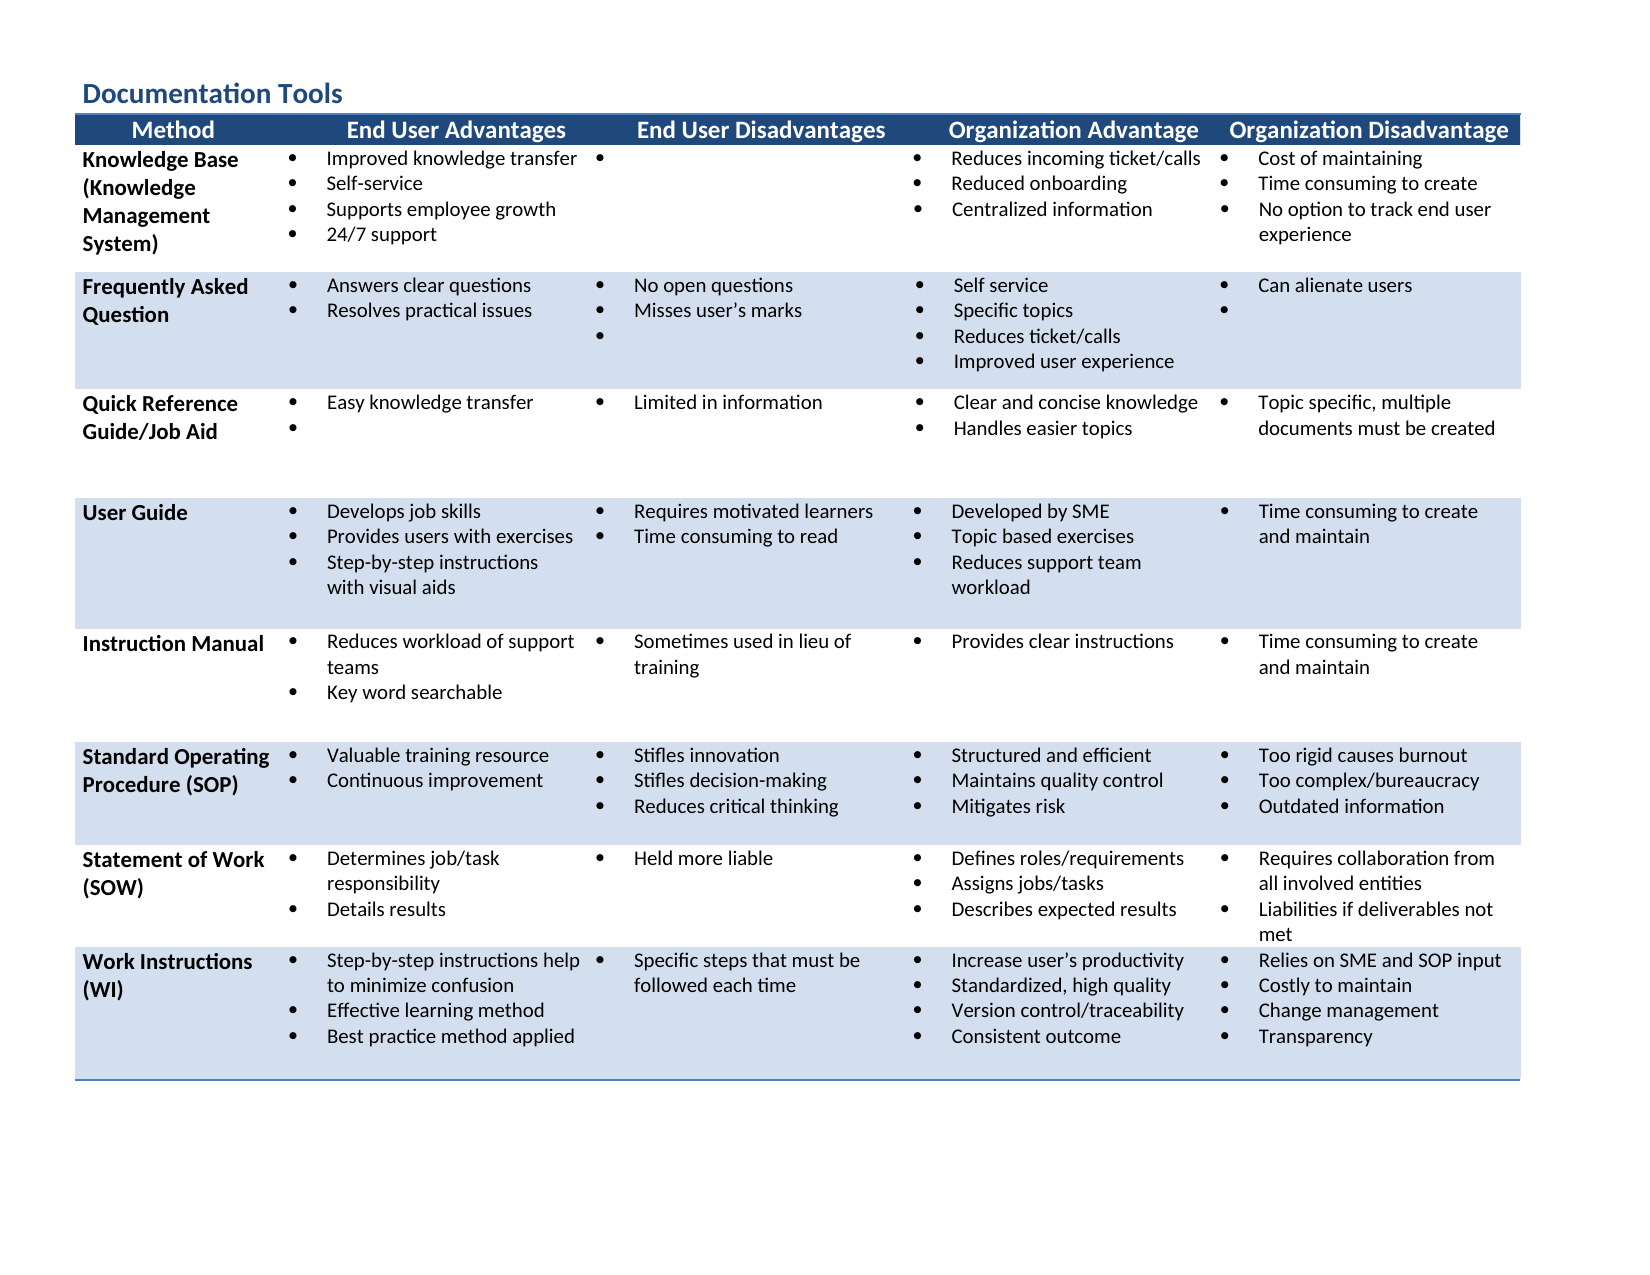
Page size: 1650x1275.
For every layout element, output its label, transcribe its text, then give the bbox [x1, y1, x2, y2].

table_cell Specific steps that must be followed each time [588, 947, 906, 1079]
table_cell Too rigid causes burnout Too complex/bureaucracy Outdated information [1213, 742, 1520, 845]
table_cell Instruction Manual [75, 629, 281, 742]
table_cell Sometimes used in lieu of training [588, 629, 906, 742]
table_cell End User Advantages [281, 115, 588, 145]
table_cell Improved knowledge transfer Self-service Supports employee growth 24/7 support [281, 145, 588, 272]
table_cell Valuable training resource Continuous improvement [281, 742, 588, 845]
table_cell Held more liable [588, 845, 906, 947]
table_cell Stifles innovation Stifles decision-making Reduces critical thinking [588, 742, 906, 845]
table_cell Organization Disadvantage [1213, 115, 1520, 145]
table_cell Topic specific, multiple documents must be created [1213, 389, 1520, 498]
table_cell [588, 145, 906, 272]
table_cell Frequently Asked Question [75, 272, 281, 389]
table_cell Time consuming to create and maintain [1213, 629, 1520, 742]
table_cell Work Instructions (WI) [75, 947, 281, 1079]
table_cell No open questions Misses user’s marks [588, 272, 906, 389]
table_cell Reduces incoming ticket/calls Reduced onboarding Centralized information [906, 145, 1213, 272]
table_cell Defines roles/requirements Assigns jobs/tasks Describes expected results [906, 845, 1213, 947]
table_cell User Guide [75, 498, 281, 629]
table_cell Can alienate users [1213, 272, 1520, 389]
table_cell Increase user’s productivity Standardized, high quality Version control/traceability Consistent outcome [906, 947, 1213, 1079]
table_cell Cost of maintaining Time consuming to create No option to track end user experience [1213, 145, 1520, 272]
table_cell Self service Specific topics Reduces ticket/calls Improved user experience [906, 272, 1213, 389]
table_cell Organization Advantage [906, 115, 1213, 145]
table_cell Requires collaboration from all involved entities Liabilities if deliverables not met [1213, 845, 1520, 947]
table_cell Easy knowledge transfer [281, 389, 588, 498]
table_cell Answers clear questions Resolves practical issues [281, 272, 588, 389]
table_header Documentation Tools [75, 75, 1521, 112]
table_cell Limited in information [588, 389, 906, 498]
table_cell Developed by SME Topic based exercises Reduces support team workload [906, 498, 1213, 629]
table_cell Requires motivated learners Time consuming to read [588, 498, 906, 629]
table_cell Structured and efficient Maintains quality control Mitigates risk [906, 742, 1213, 845]
table_cell Step-by-step instructions help to minimize confusion Effective learning method Best practice method applied [281, 947, 588, 1079]
table_cell Reduces workload of support teams Key word searchable [281, 629, 588, 742]
table_cell Develops job skills Provides users with exercises Step-by-step instructions with visual aids [281, 498, 588, 629]
table_cell Method [75, 115, 281, 145]
table_cell Standard Operating Procedure (SOP) [75, 742, 281, 845]
table_cell Knowledge Base (Knowledge Management System) [75, 145, 281, 272]
table_cell Statement of Work (SOW) [75, 845, 281, 947]
table_cell Time consuming to create and maintain [1213, 498, 1520, 629]
table_cell Determines job/task responsibility Details results [281, 845, 588, 947]
table_cell Relies on SME and SOP input Costly to maintain Change management Transparency [1213, 947, 1520, 1079]
table_cell Provides clear instructions [906, 629, 1213, 742]
table_cell Clear and concise knowledge Handles easier topics [906, 389, 1213, 498]
table_cell End User Disadvantages [588, 115, 906, 145]
table_cell Quick Reference Guide/Job Aid [75, 389, 281, 498]
